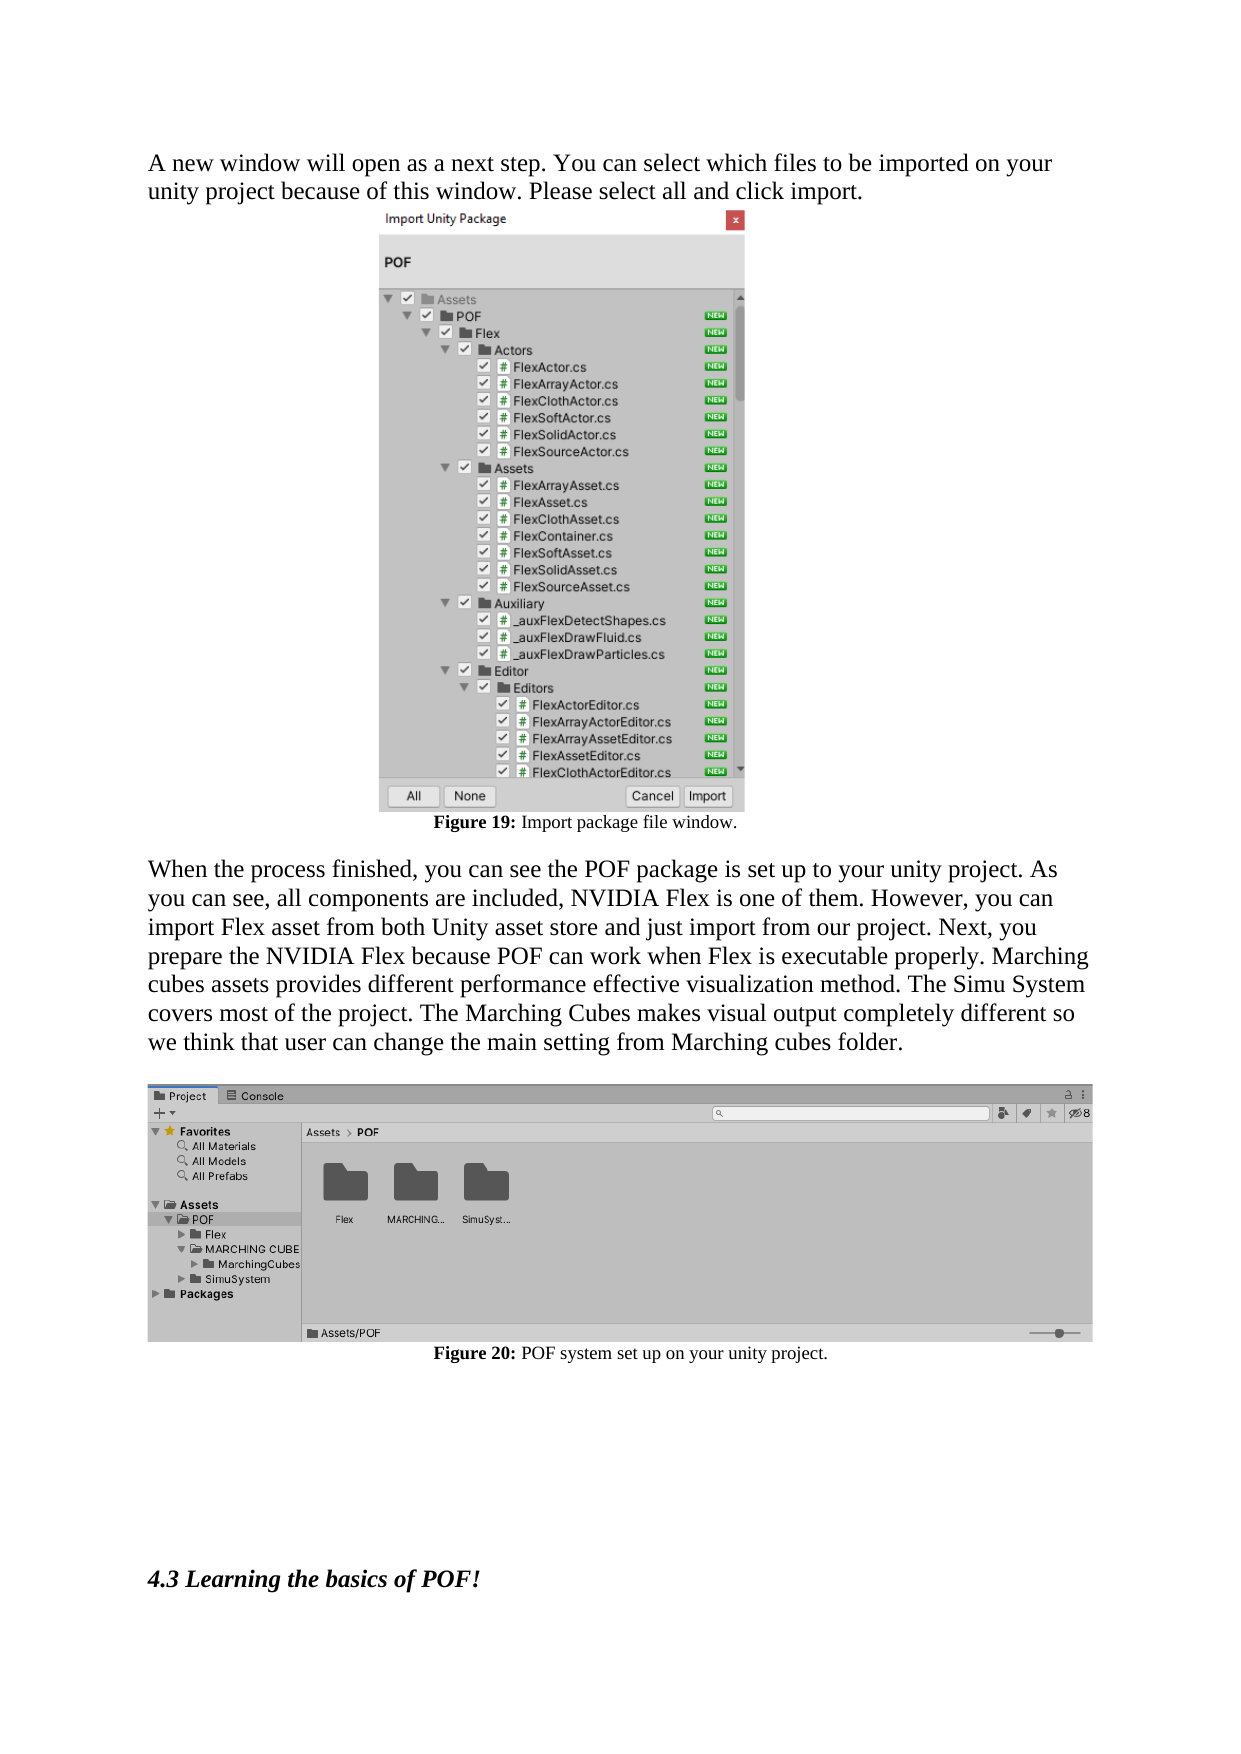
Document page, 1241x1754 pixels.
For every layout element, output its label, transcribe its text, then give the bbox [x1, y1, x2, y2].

text When the process finished, you can see the POF package is set up to your unity project. As you can see, all components are included, NVIDIA Flex is one of them. However, you can import Flex asset from both Unity asset store and just import from our project. Next, you prepare the NVIDIA Flex because POF can work when Flex is executable properly. Marching cubes assets provides different performance effective visualization method. The Simu System covers most of the project. The Marching Cubes makes visual output completely different so we think that user can change the main setting from Marching cubes folder. [148, 854, 1093, 1056]
text 4.3 Learning the basics of POF! [148, 1564, 1093, 1593]
text Figure 19: Import package file window. [148, 811, 1093, 833]
text Figure 20: POF system set up on your unity project. [148, 1342, 1093, 1363]
text A new window will open as a next step. You can select which files to be imported on your unity project because of this window. Please select all and click import. [148, 148, 1093, 205]
picture [378, 205, 745, 812]
picture [147, 1084, 1093, 1342]
